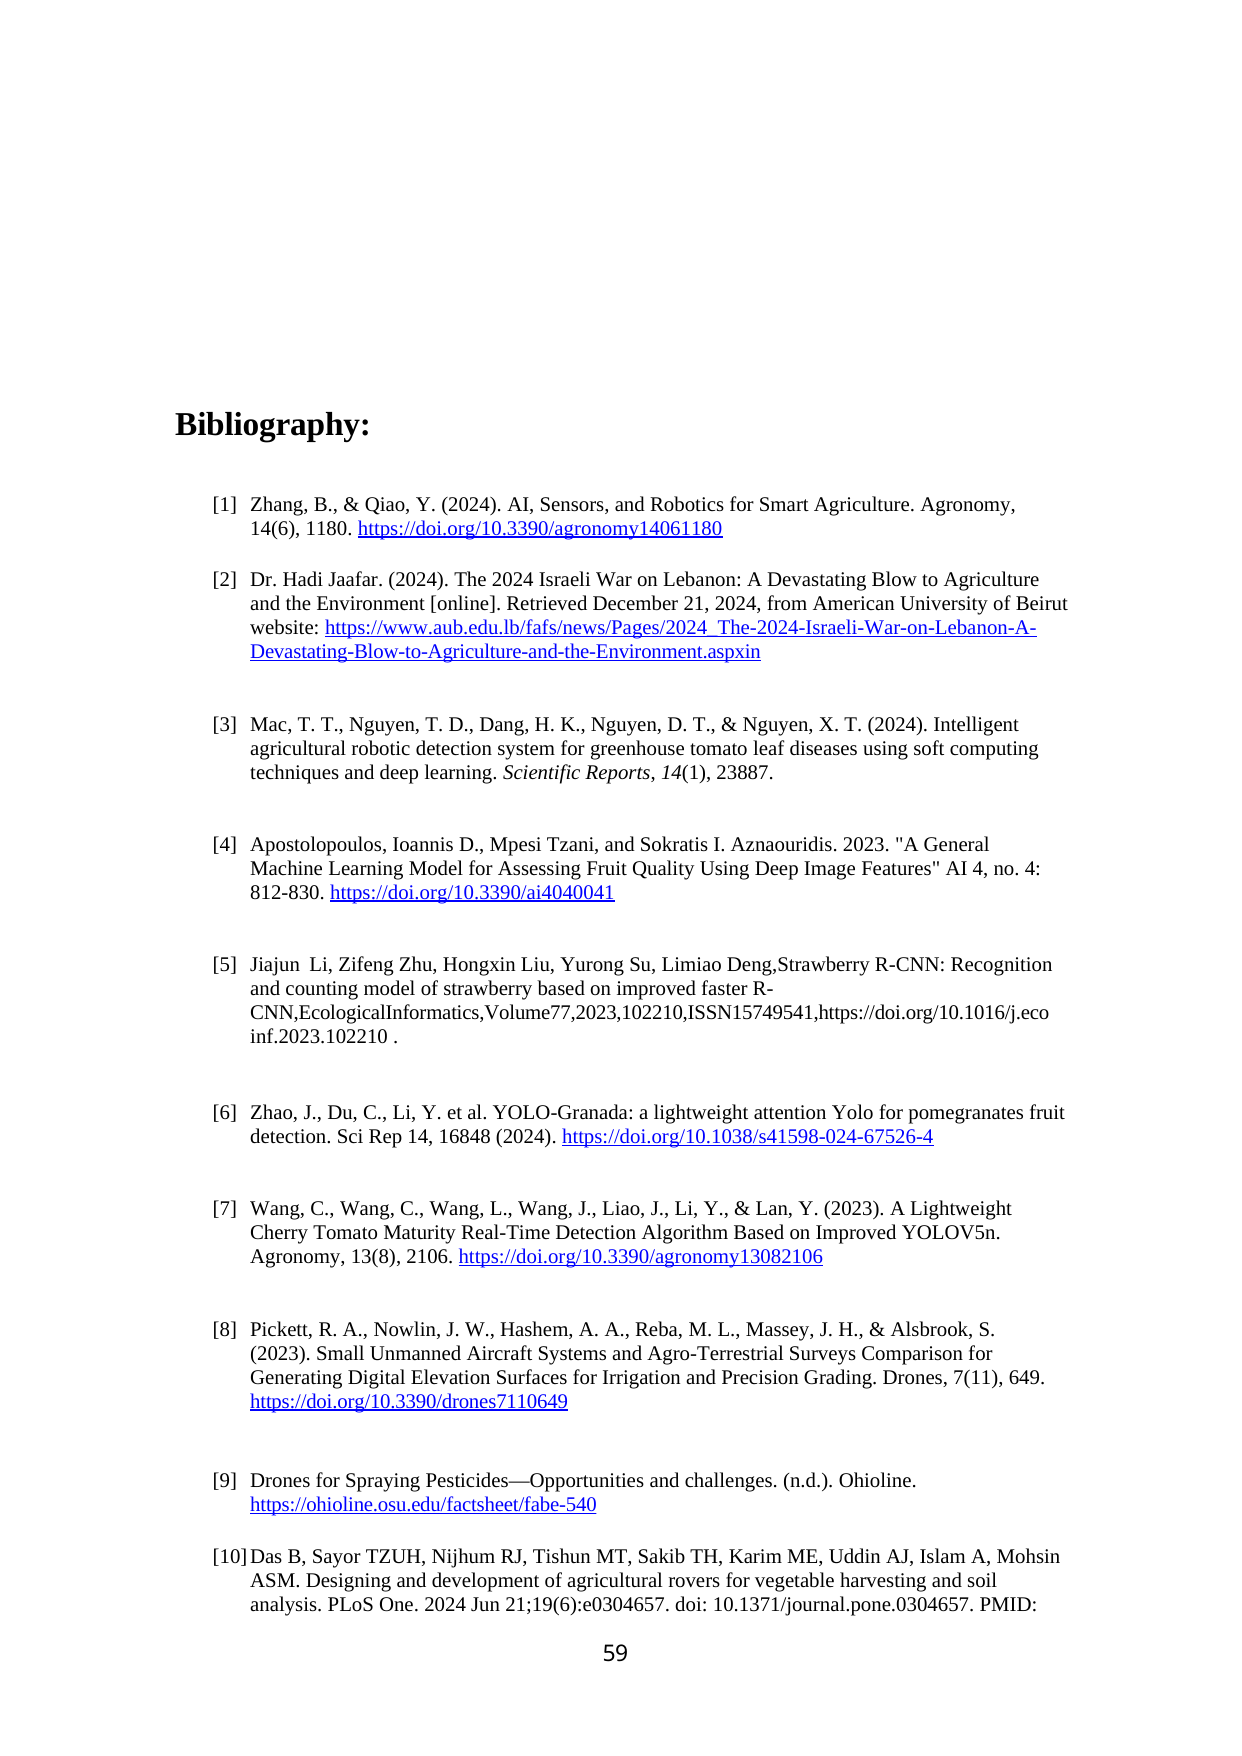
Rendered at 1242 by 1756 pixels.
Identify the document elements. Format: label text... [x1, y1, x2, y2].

list Drones for Spraying Pesticides—Opportunities and challenges. (n.d.). Ohioline. https://ohioline.osu.edu/factsheet/fabe-540 [212, 1468, 917, 1516]
list Zhao, J., Du, C., Li, Y. et al. YOLO-Granada: a lightweight attention Yolo for pomegranates fruit detection. Sci Rep 14, 16848 (2024). https://doi.org/10.1038/s41598-024-67526-4 [212, 1100, 1066, 1148]
list Pickett, R. A., Nowlin, J. W., Hashem, A. A., Reba, M. L., Massey, J. H., & Alsbrook, S. (2023). Small Unmanned Aircraft Systems and Agro-Terrestrial Surveys Comparison for Generating Digital Elevation Surfaces for Irrigation and Precision Grading. Drones, 7(11), 649. https://doi.org/10.3390/drones7110649 [212, 1316, 1061, 1413]
list Mac, T. T., Nguyen, T. D., Dang, H. K., Nguyen, D. T., & Nguyen, X. T. (2024). Intelligent agricultural robotic detection system for greenhouse tomato leaf diseases using soft computing techniques and deep learning. Scientific Reports, 14(1), 23887. [212, 711, 1039, 784]
list Dr. Hadi Jaafar. (2024). The 2024 Israeli War on Lebanon: A Devastating Blow to Agriculture and the Environment [online]. Retrieved December 21, 2024, from American University of Beirut website: https://www.aub.edu.lb/fafs/news/Pages/2024_The-2024-Israeli-War-on-Lebanon-A- Devastating-Blow-to-Agriculture-and-the-Environment.aspxin [212, 567, 1068, 663]
list Apostolopoulos, Ioannis D., Mpesi Tzani, and Sokratis I. Aznaouridis. 2023. "A General Machine Learning Model for Assessing Fruit Quality Using Deep Image Features" AI 4, no. 4: 812-830. https://doi.org/10.3390/ai4040041 [212, 832, 1041, 904]
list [212, 1544, 1060, 1616]
list Wang, C., Wang, C., Wang, L., Wang, J., Liao, J., Li, Y., & Lan, Y. (2023). A Lightweight Cherry Tomato Maturity Real-Time Detection Algorithm Based on Improved YOLOV5n. Agronomy, 13(8), 2106. https://doi.org/10.3390/agronomy13082106 [212, 1196, 1013, 1268]
list Jiajun Li, Zifeng Zhu, Hongxin Liu, Yurong Su, Limiao Deng,Strawberry R-CNN: Recognition and counting model of strawberry based on improved faster R- CNN,EcologicalInformatics,Volume77,2023,102210,ISSN15749541,https://doi.org/10.1016/j.eco inf.2023.102210 . [212, 952, 1068, 1048]
list Zhang, B., & Qiao, Y. (2024). AI, Sensors, and Robotics for Smart Agriculture. Agronomy, 14(6), 1180. https://doi.org/10.3390/agronomy14061180 [212, 491, 1016, 539]
subtitle Bibliography: [175, 404, 1197, 443]
